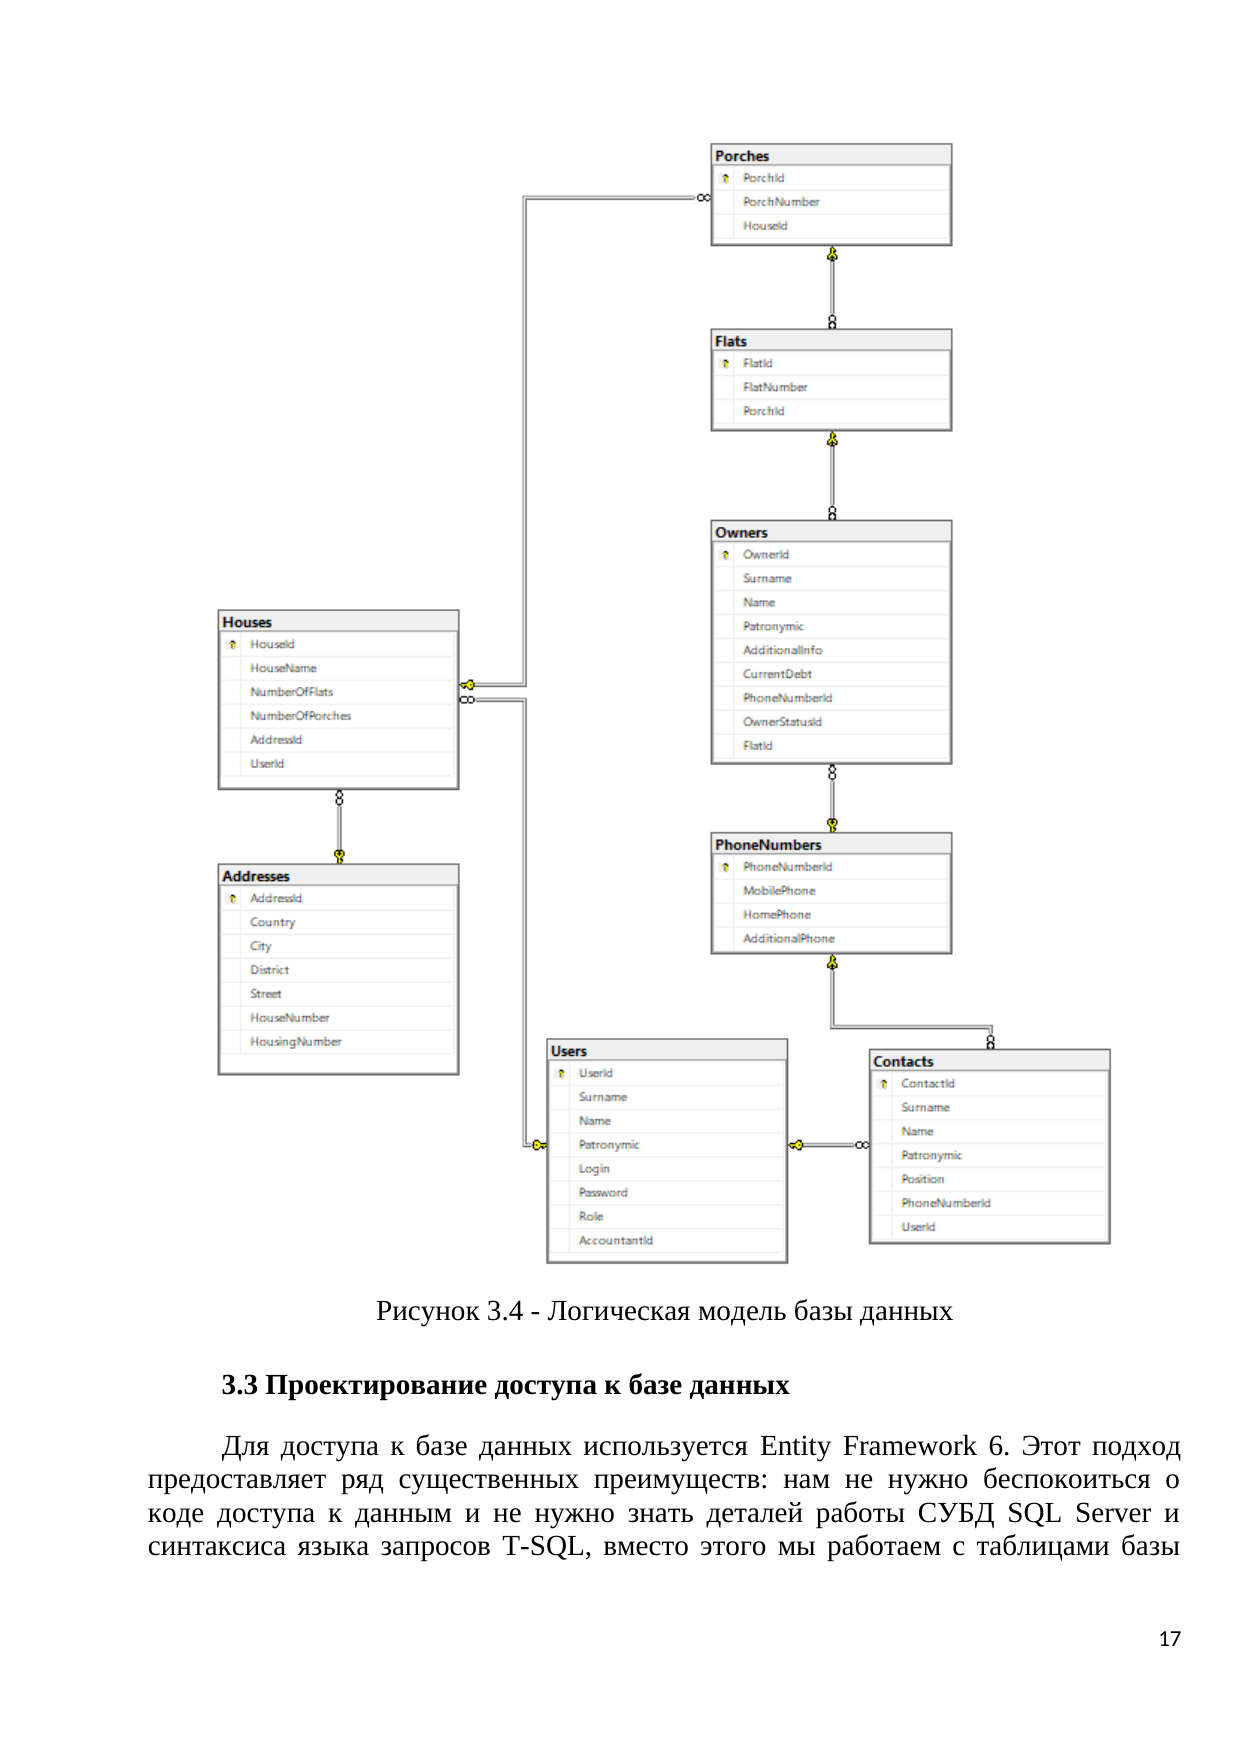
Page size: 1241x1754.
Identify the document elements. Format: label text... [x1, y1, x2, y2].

text Рисунок 3.4 - Логическая модель базы данных [148, 1293, 1181, 1327]
picture [185, 118, 1144, 1294]
subtitle 3.3 Проектирование доступа к базе данных [148, 1367, 1181, 1400]
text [148, 1428, 1181, 1562]
